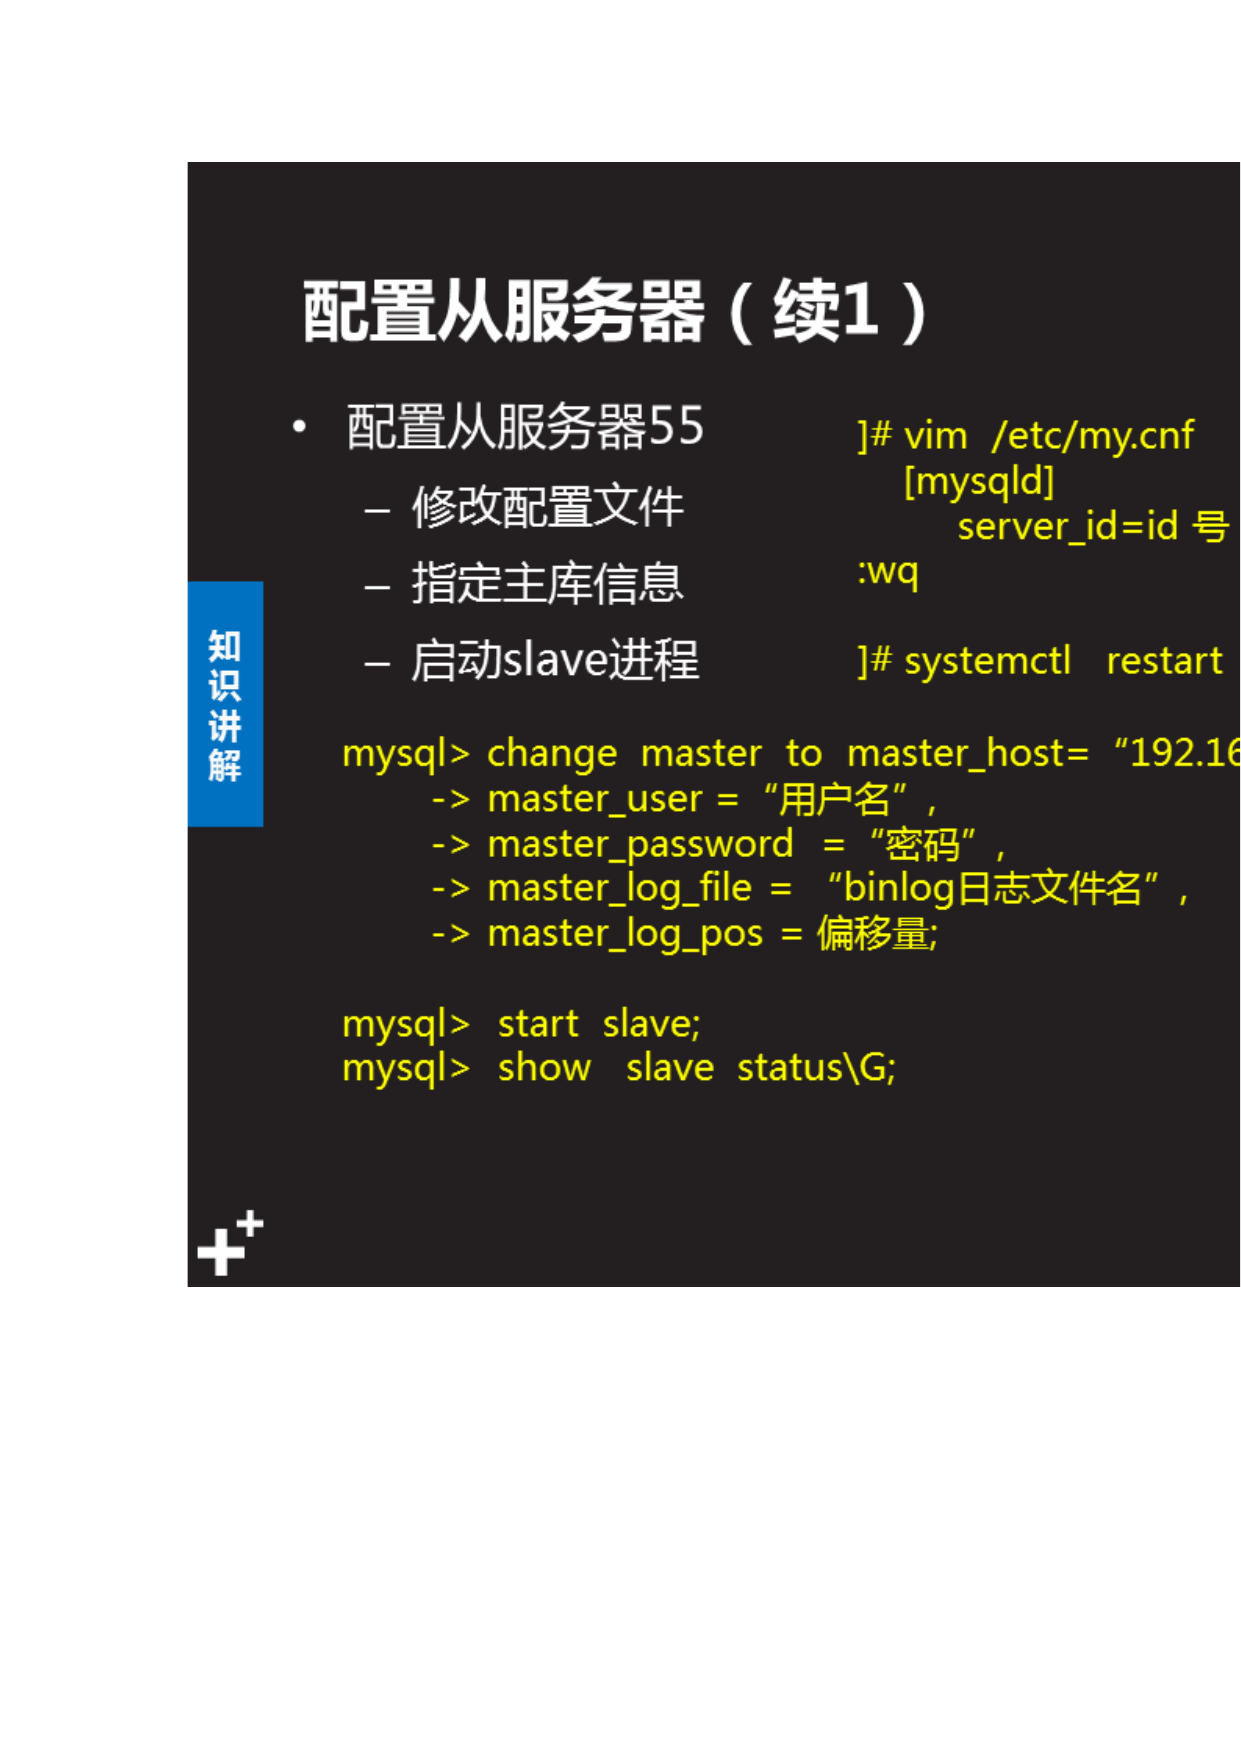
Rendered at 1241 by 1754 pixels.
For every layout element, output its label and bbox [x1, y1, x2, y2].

picture [187, 162, 1241, 1287]
